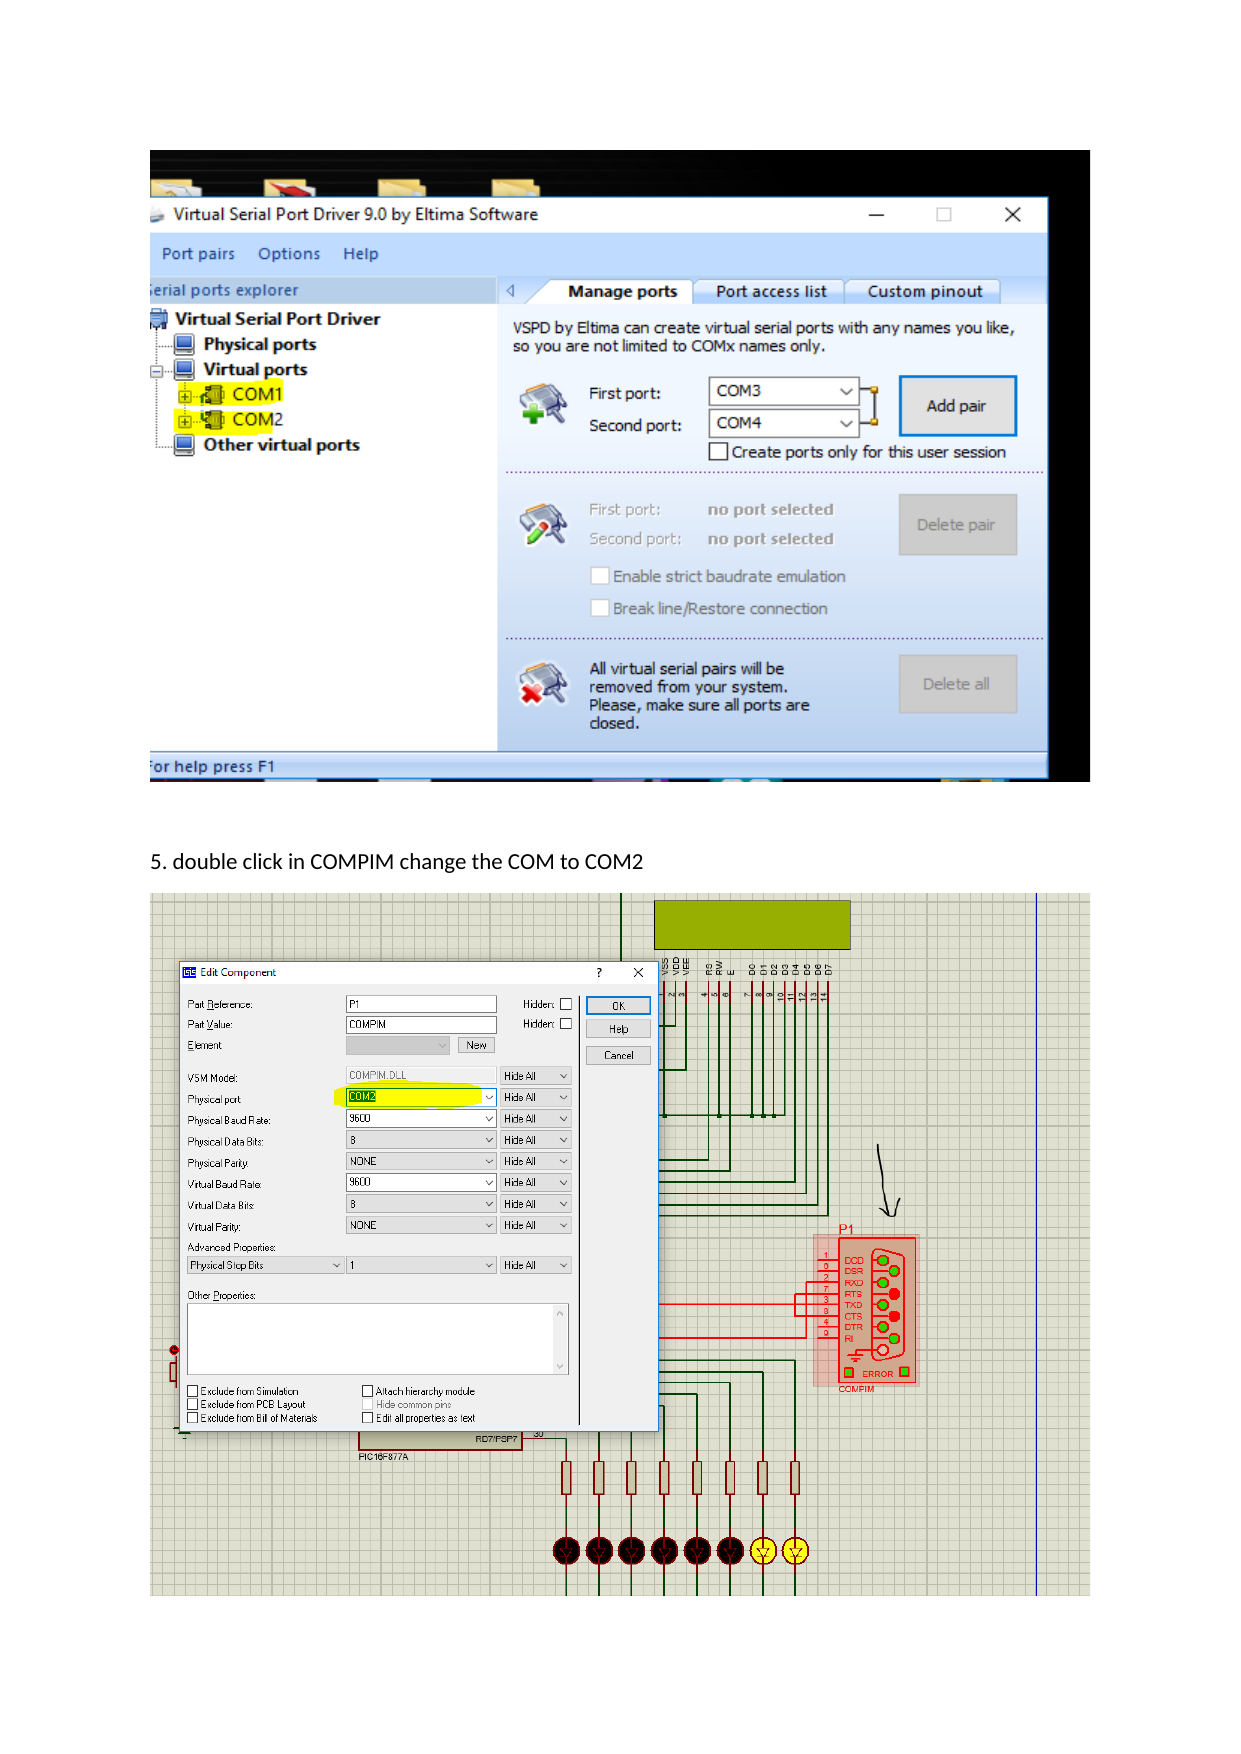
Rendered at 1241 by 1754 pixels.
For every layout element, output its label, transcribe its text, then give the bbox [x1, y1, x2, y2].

picture [150, 150, 1091, 782]
text 5. double click in COMPIM change the COM to COM2 [150, 847, 1090, 875]
picture [150, 893, 1091, 1596]
